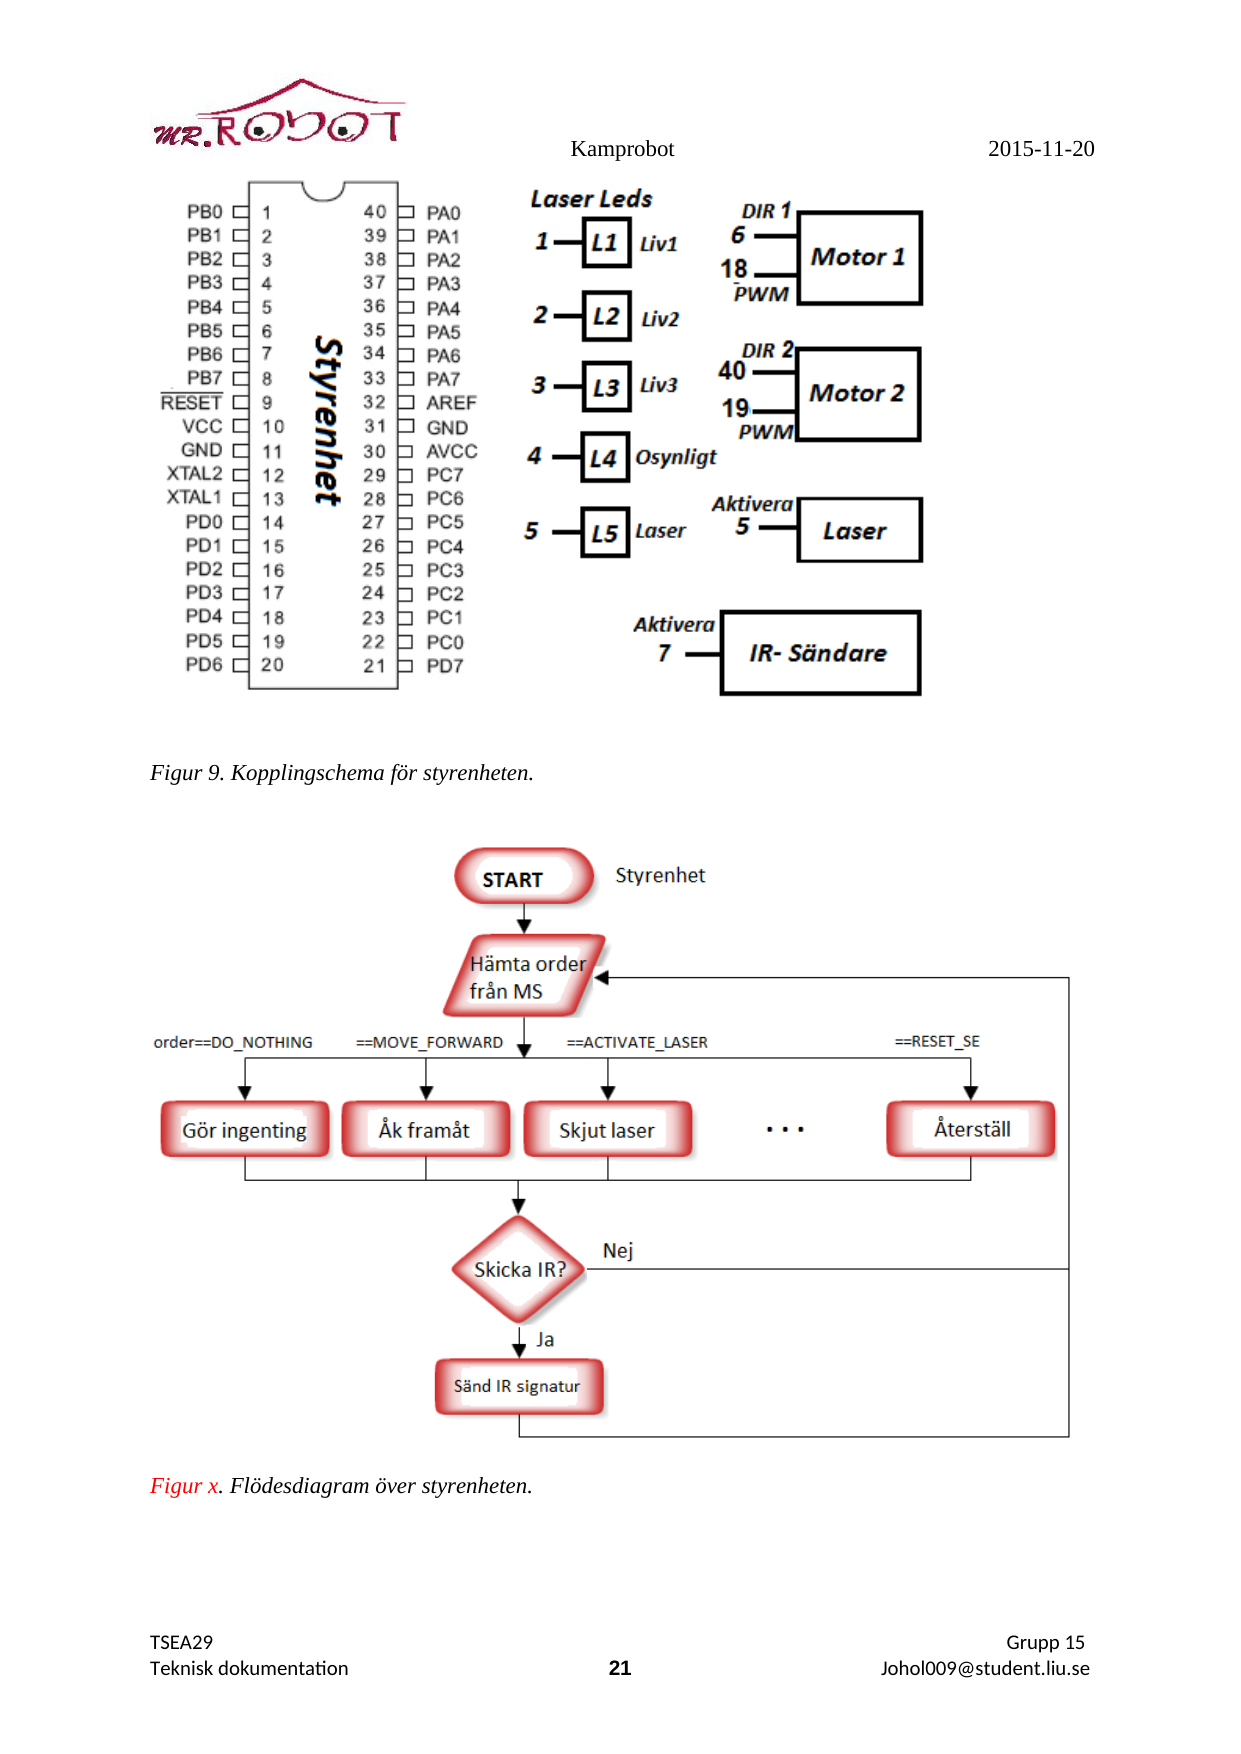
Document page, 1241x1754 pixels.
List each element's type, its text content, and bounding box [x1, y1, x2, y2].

picture [150, 73, 410, 157]
text Figur x. Flödesdiagram över styrenheten. [150, 1470, 1090, 1498]
picture [150, 838, 1090, 1470]
text Figur 9. Kopplingschema för styrenheten. [150, 759, 1090, 786]
picture [150, 174, 983, 726]
